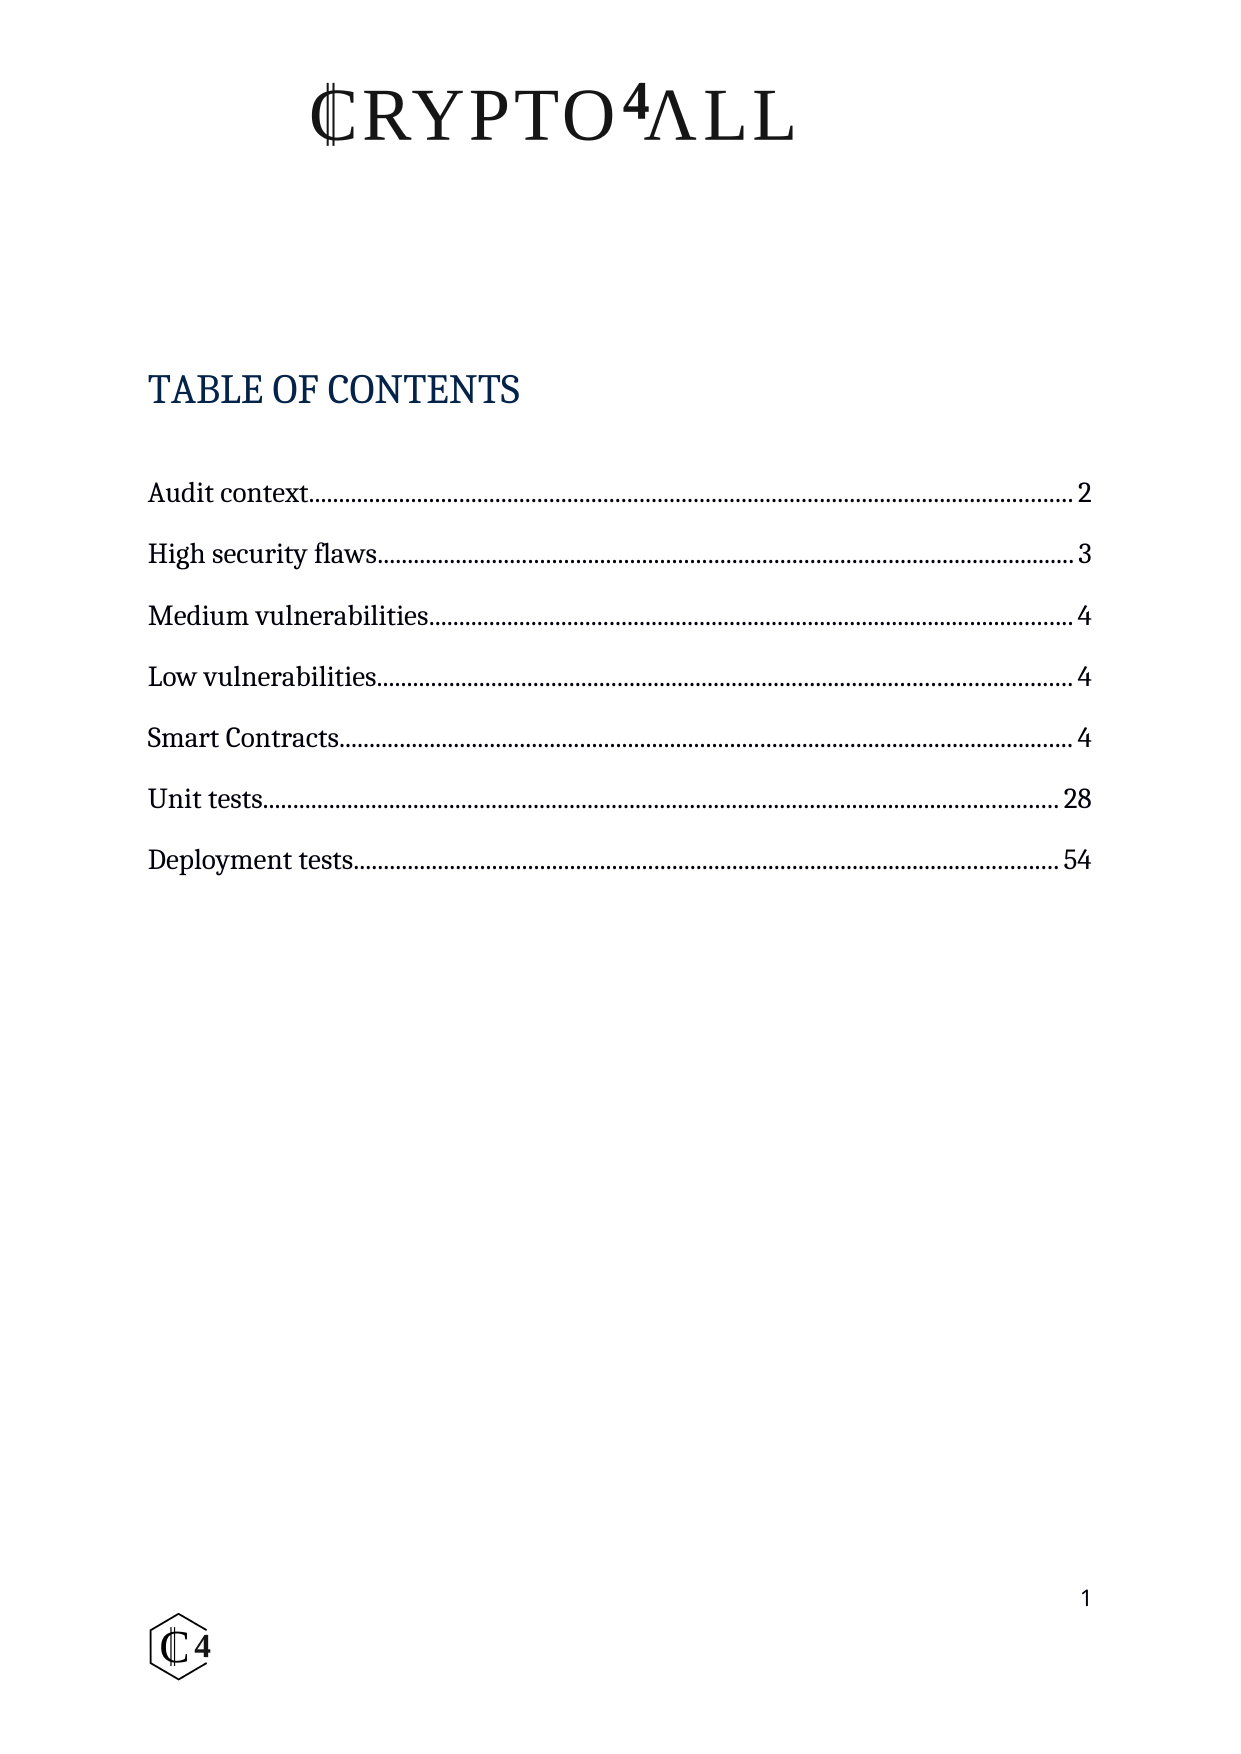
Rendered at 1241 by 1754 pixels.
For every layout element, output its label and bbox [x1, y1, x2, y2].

picture [305, 73, 803, 153]
picture [147, 1613, 215, 1681]
